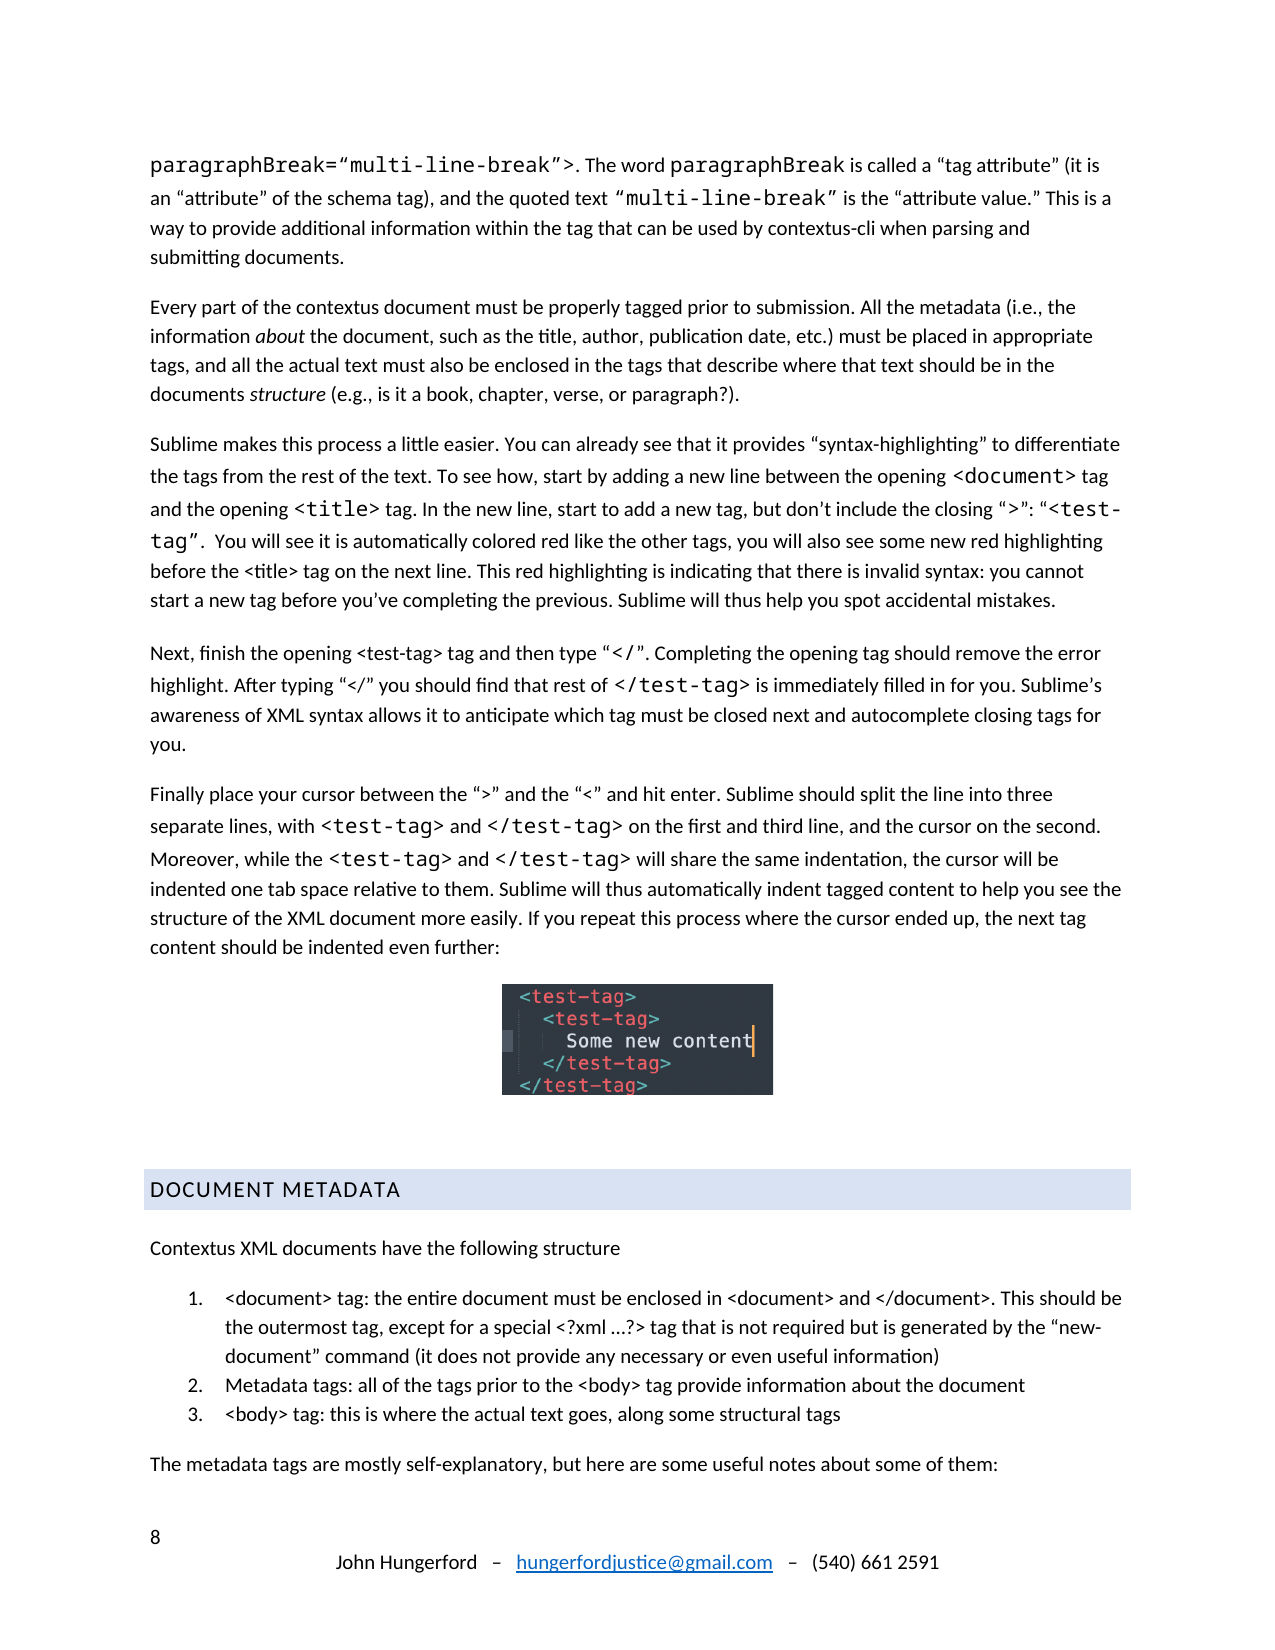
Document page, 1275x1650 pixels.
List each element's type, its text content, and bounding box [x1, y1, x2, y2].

text The metadata tags are mostly self-explanatory, but here are some useful notes about some of them: [150, 1452, 1125, 1477]
text Every part of the contextus document must be properly tagged prior to submission. All the metadata (i.e., the information about the document, such as the title, author, publication date, etc.) must be placed in appropriate tags, and all the actual text must also be enclosed in the tags that describe where that text should be in the documents structure (e.g., is it a book, chapter, verse, or paragraph?). [150, 294, 1125, 407]
text Sublime makes this process a little easier. You can already see that it provides “syntax-highlighting” to differentiate the tags from the rest of the text. To see how, start by adding a new line between the opening <document> tag and the opening <title> tag. In the new line, start to add a new tag, but don’t include the closing “>”: “<test-tag”. You will see it is automatically colored red like the other tags, you will also see some new red highlighting before the <title> tag on the next line. This red highlighting is indicating that there is invalid syntax: you cannot start a new tag before you’ve completing the previous. Sublime will thus help you spot accidental mistakes. [150, 431, 1125, 613]
text Finally place your cursor between the “>” and the “<” and hit enter. Sublime should split the line into three separate lines, with <test-tag> and </test-tag> on the first and third line, and the cursor on the second. Moreover, while the <test-tag> and </test-tag> will share the same indentation, the cursor will be indented one tab space relative to them. Sublime will thus automatically indent tagged content to help you see the structure of the XML document more easily. If you repeat this process where the cursor ended up, the next tag content should be indented even further: [150, 782, 1125, 960]
list <document> tag: the entire document must be enclosed in <document> and </document>. This should be the outermost tag, except for a special <?xml …?> tag that is not required but is generated by the “new-document” command (it does not provide any necessary or even useful information) [187, 1285, 1125, 1369]
subtitle Document Metadata [150, 1176, 1125, 1204]
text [150, 150, 1125, 269]
text Contextus XML documents have the following structure [150, 1235, 1125, 1260]
list <body> tag: this is where the actual text goes, along some structural tags [187, 1402, 1125, 1427]
list Metadata tags: all of the tags prior to the <body> tag provide information about the document [187, 1372, 1125, 1398]
text Next, finish the opening <test-tag> tag and then type “</”. Completing the opening tag should remove the error highlight. After typing “</” you should find that rest of </test-tag> is immediately filled in for you. Sublime’s awareness of XML syntax allows it to anticipate which tag must be closed next and autocomplete closing tags for you. [150, 638, 1125, 757]
picture [502, 984, 774, 1095]
